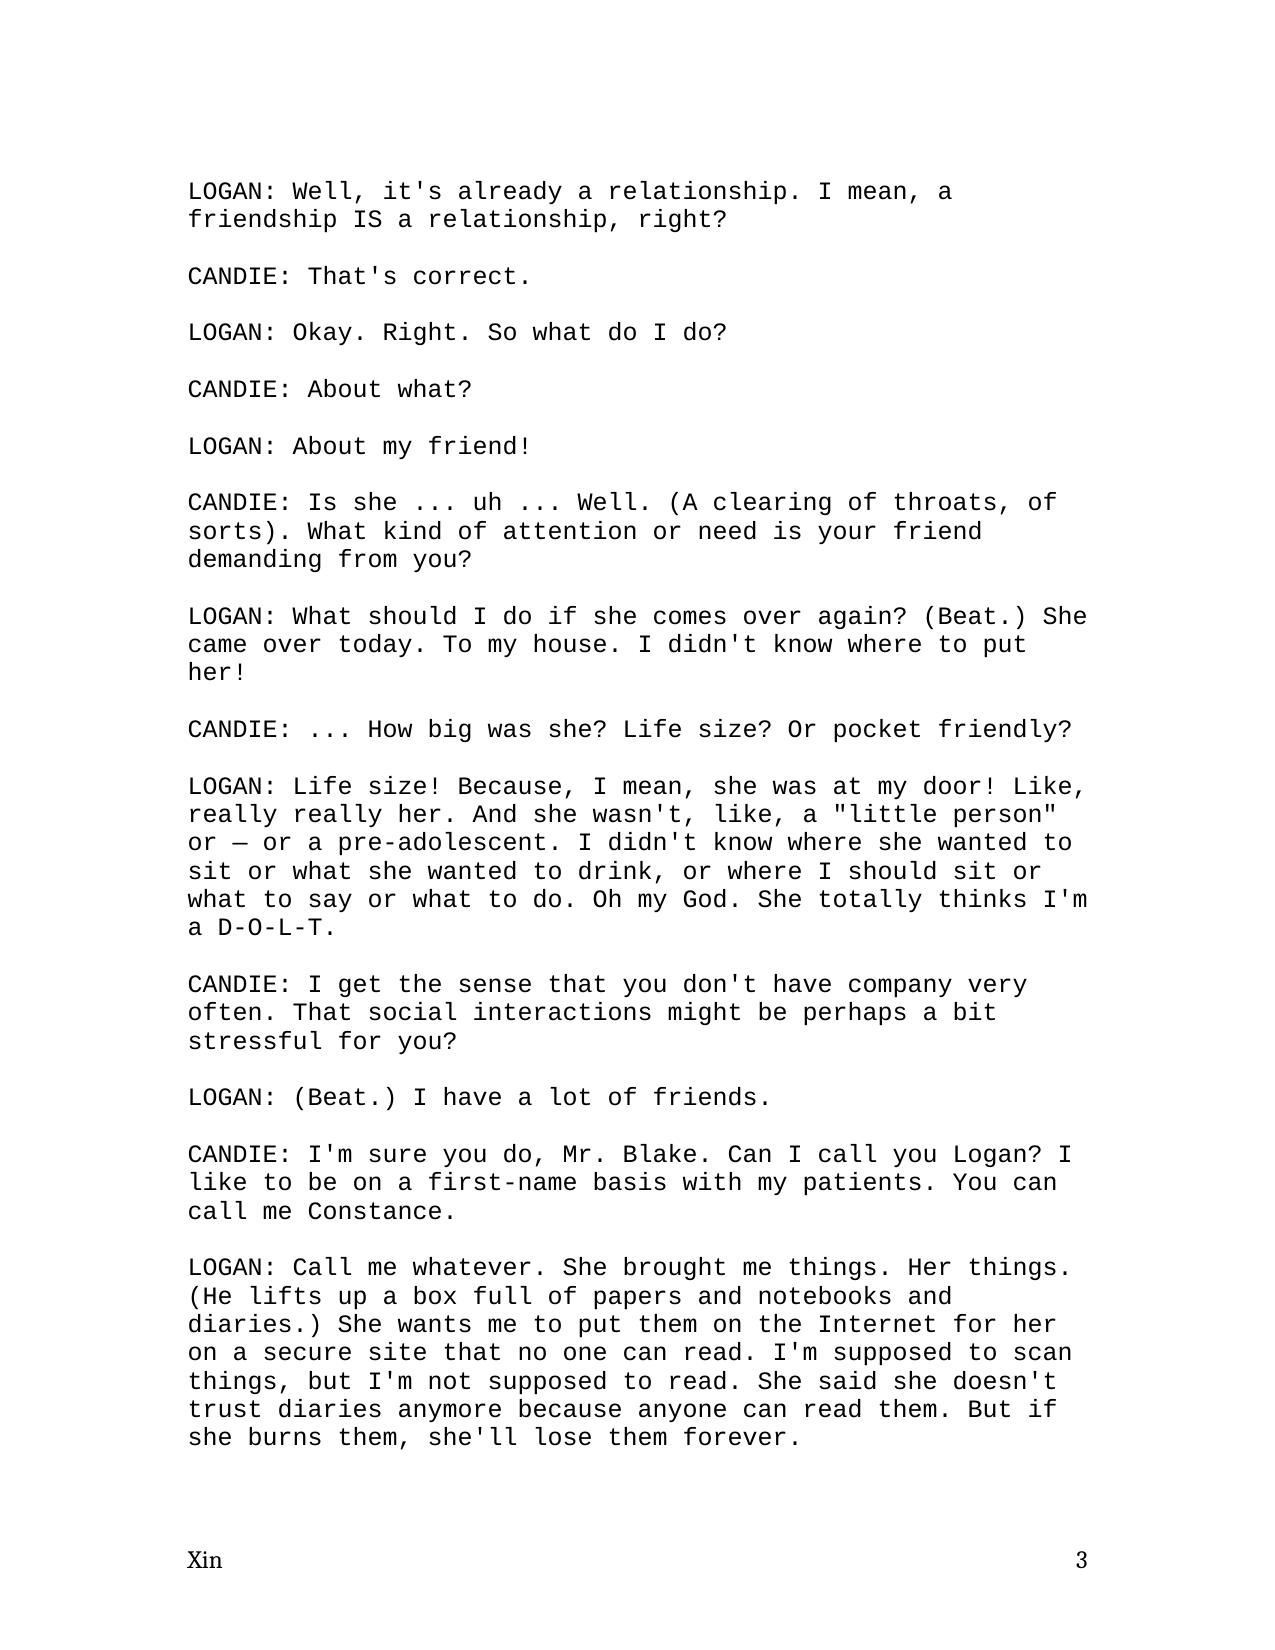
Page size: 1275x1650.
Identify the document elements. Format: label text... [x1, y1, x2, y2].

text LOGAN: What should I do if she comes over again? (Beat.) She came over today. To my house. I didn't know where to put her! [187, 603, 1087, 688]
text CANDIE: I get the sense that you don't have company very often. That social interactions might be perhaps a bit stressful for you? [187, 972, 1087, 1057]
text CANDIE: About what? [187, 377, 1087, 405]
text LOGAN: About my friend! [187, 433, 1087, 462]
text CANDIE: Is she ... uh ... Well. (A clearing of throats, of sorts). What kind of attention or need is your friend demanding from you? [187, 490, 1087, 575]
text LOGAN: (Beat.) I have a lot of friends. [187, 1085, 1087, 1113]
text LOGAN: Well, it's already a relationship. I mean, a friendship IS a relationship, right? [187, 178, 1087, 235]
text CANDIE: I'm sure you do, Mr. Blake. Can I call you Logan? I like to be on a first-name basis with my patients. You can call me Constance. [187, 1142, 1087, 1227]
text CANDIE: ... How big was she? Life size? Or pocket friendly? [187, 717, 1087, 745]
text LOGAN: Okay. Right. So what do I do? [187, 320, 1087, 348]
text LOGAN: Life size! Because, I mean, she was at my door! Like, really really her. And she wasn't, like, a "little person" or — or a pre-adolescent. I didn't know where she wanted to sit or what she wanted to drink, or where I should sit or what to say or what to do. Oh my God. She totally thinks I'm a D-O-L-T. [187, 773, 1087, 943]
text CANDIE: That's correct. [187, 263, 1087, 292]
text LOGAN: Call me whatever. She brought me things. Her things. (He lifts up a box full of papers and notebooks and diaries.) She wants me to put them on the Internet for her on a secure site that no one can read. I'm supposed to scan things, but I'm not supposed to read. She said she doesn't trust diaries anymore because anyone can read them. But if she burns them, she'll lose them forever. [187, 1255, 1087, 1453]
